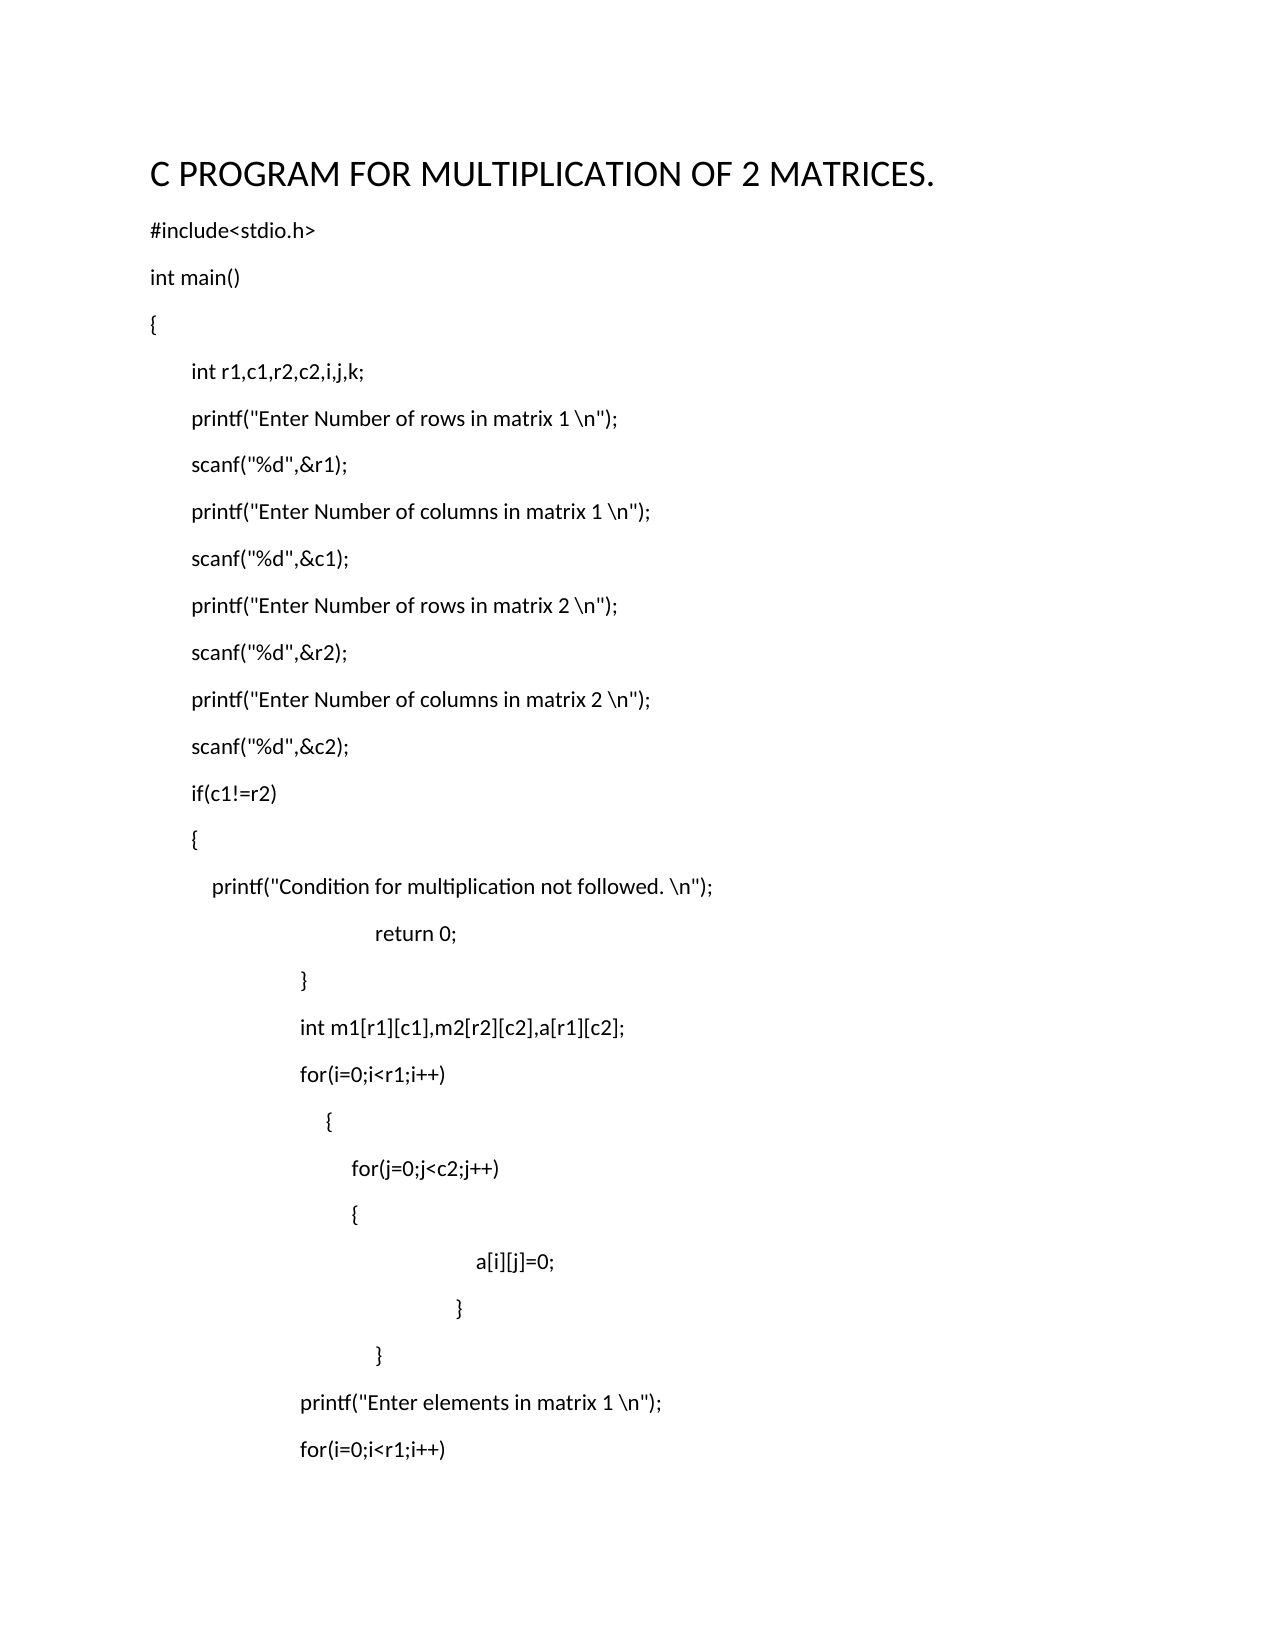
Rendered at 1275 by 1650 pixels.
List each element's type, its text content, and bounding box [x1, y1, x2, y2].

text int r1,c1,r2,c2,i,j,k; [150, 357, 1125, 385]
text printf("Enter elements in matrix 1 \n"); [150, 1388, 1125, 1416]
text for(i=0;i<r1;i++) [150, 1435, 1125, 1463]
text { [150, 1201, 1125, 1228]
text for(i=0;i<r1;i++) [150, 1060, 1125, 1088]
text printf("Enter Number of columns in matrix 2 \n"); [150, 685, 1125, 713]
text printf("Enter Number of columns in matrix 1 \n"); [150, 497, 1125, 525]
text } [150, 1341, 1125, 1369]
text int main() [150, 263, 1125, 291]
text printf("Enter Number of rows in matrix 1 \n"); [150, 404, 1125, 432]
text a[i][j]=0; [150, 1247, 1125, 1275]
text scanf("%d",&c1); [150, 544, 1125, 572]
text { [150, 310, 1125, 338]
text printf("Enter Number of rows in matrix 2 \n"); [150, 591, 1125, 619]
text if(c1!=r2) [150, 779, 1125, 807]
text } [150, 966, 1125, 994]
text scanf("%d",&c2); [150, 732, 1125, 760]
text C PROGRAM FOR MULTIPLICATION OF 2 MATRICES. [150, 150, 1125, 196]
text { [150, 1107, 1125, 1135]
text { [150, 826, 1125, 853]
text scanf("%d",&r2); [150, 638, 1125, 666]
text #include<stdio.h> [150, 216, 1125, 244]
text printf("Condition for multiplication not followed. \n"); [150, 872, 1125, 900]
text } [150, 1294, 1125, 1322]
text int m1[r1][c1],m2[r2][c2],a[r1][c2]; [150, 1013, 1125, 1041]
text return 0; [150, 919, 1125, 947]
text scanf("%d",&r1); [150, 451, 1125, 478]
text for(j=0;j<c2;j++) [150, 1154, 1125, 1182]
